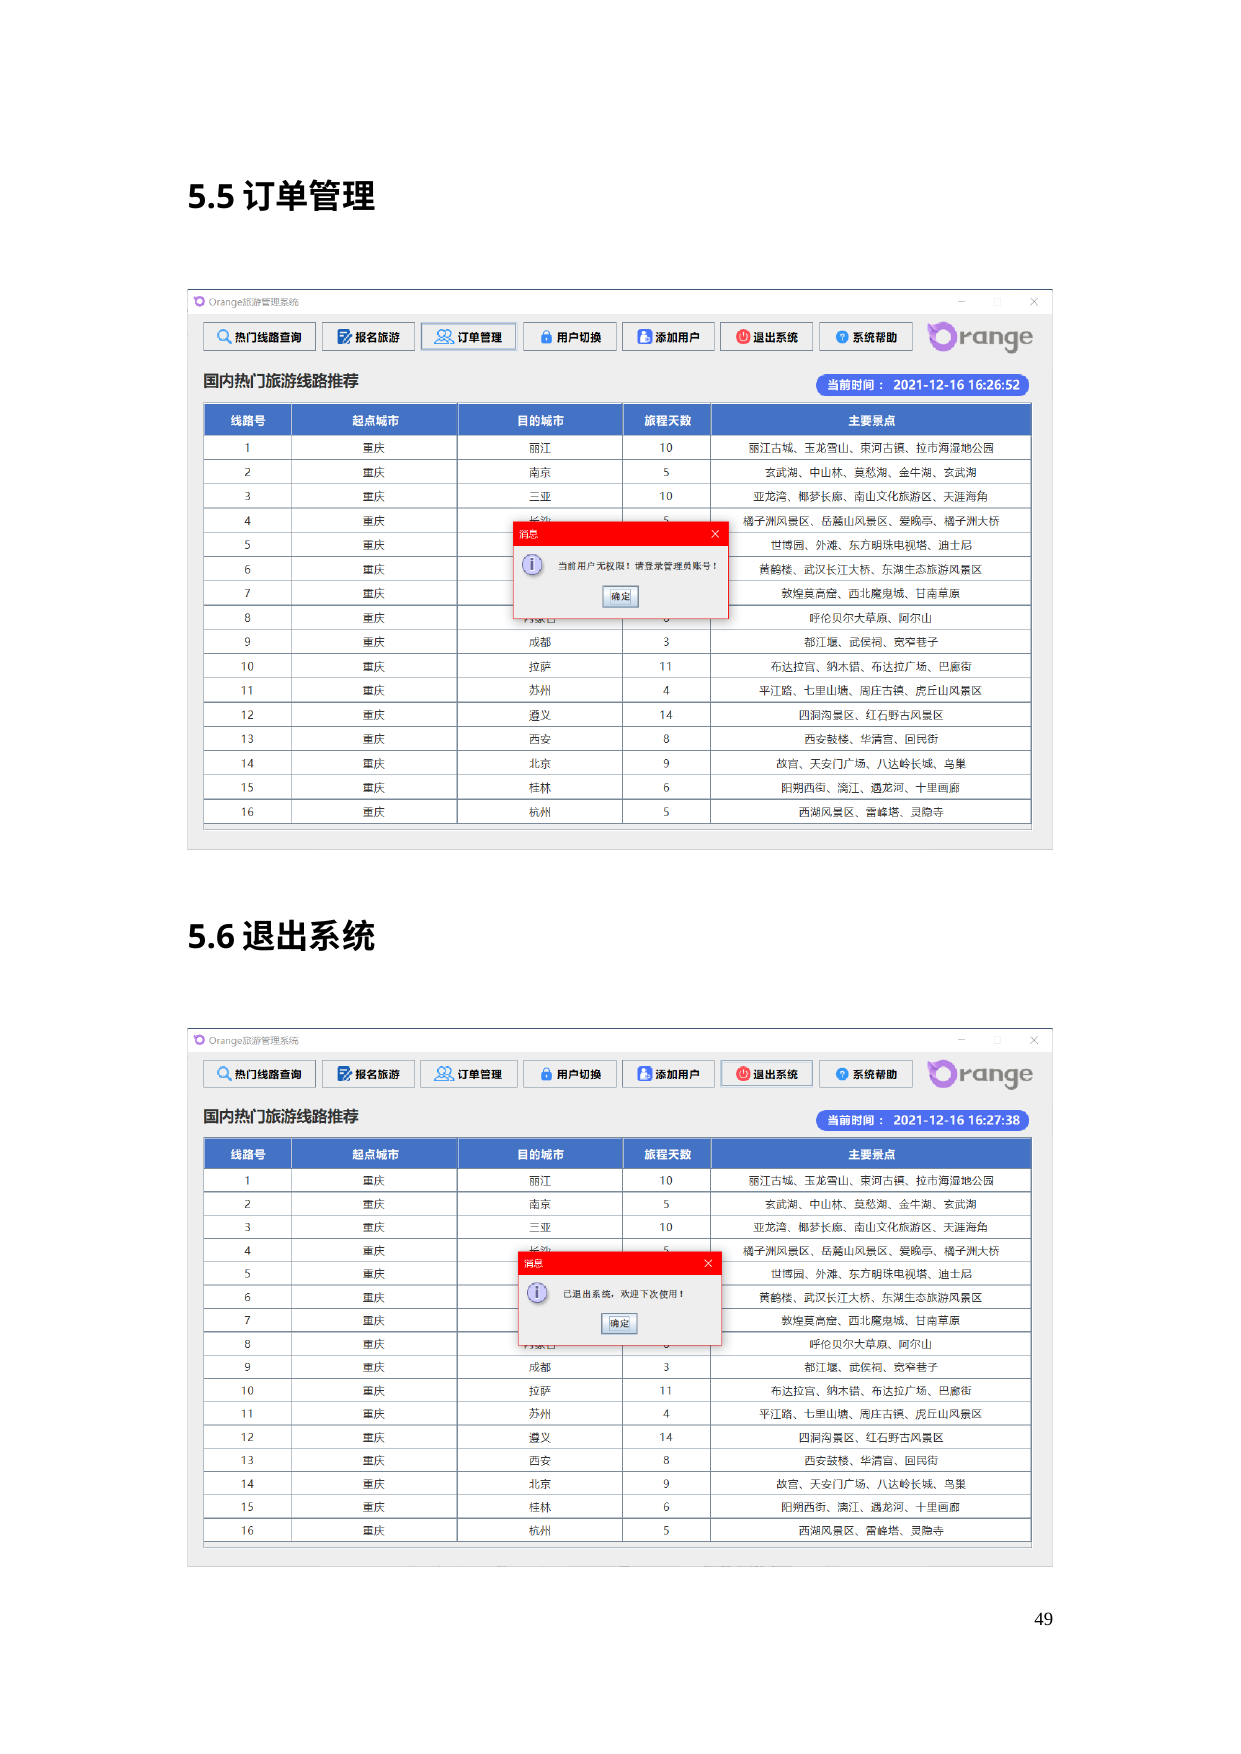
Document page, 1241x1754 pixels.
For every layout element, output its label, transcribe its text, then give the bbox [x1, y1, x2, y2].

picture [187, 289, 1053, 850]
picture [187, 1028, 1053, 1567]
subtitle 5.5订单管理 [187, 162, 1053, 227]
subtitle 5.6退出系统 [187, 901, 1053, 966]
